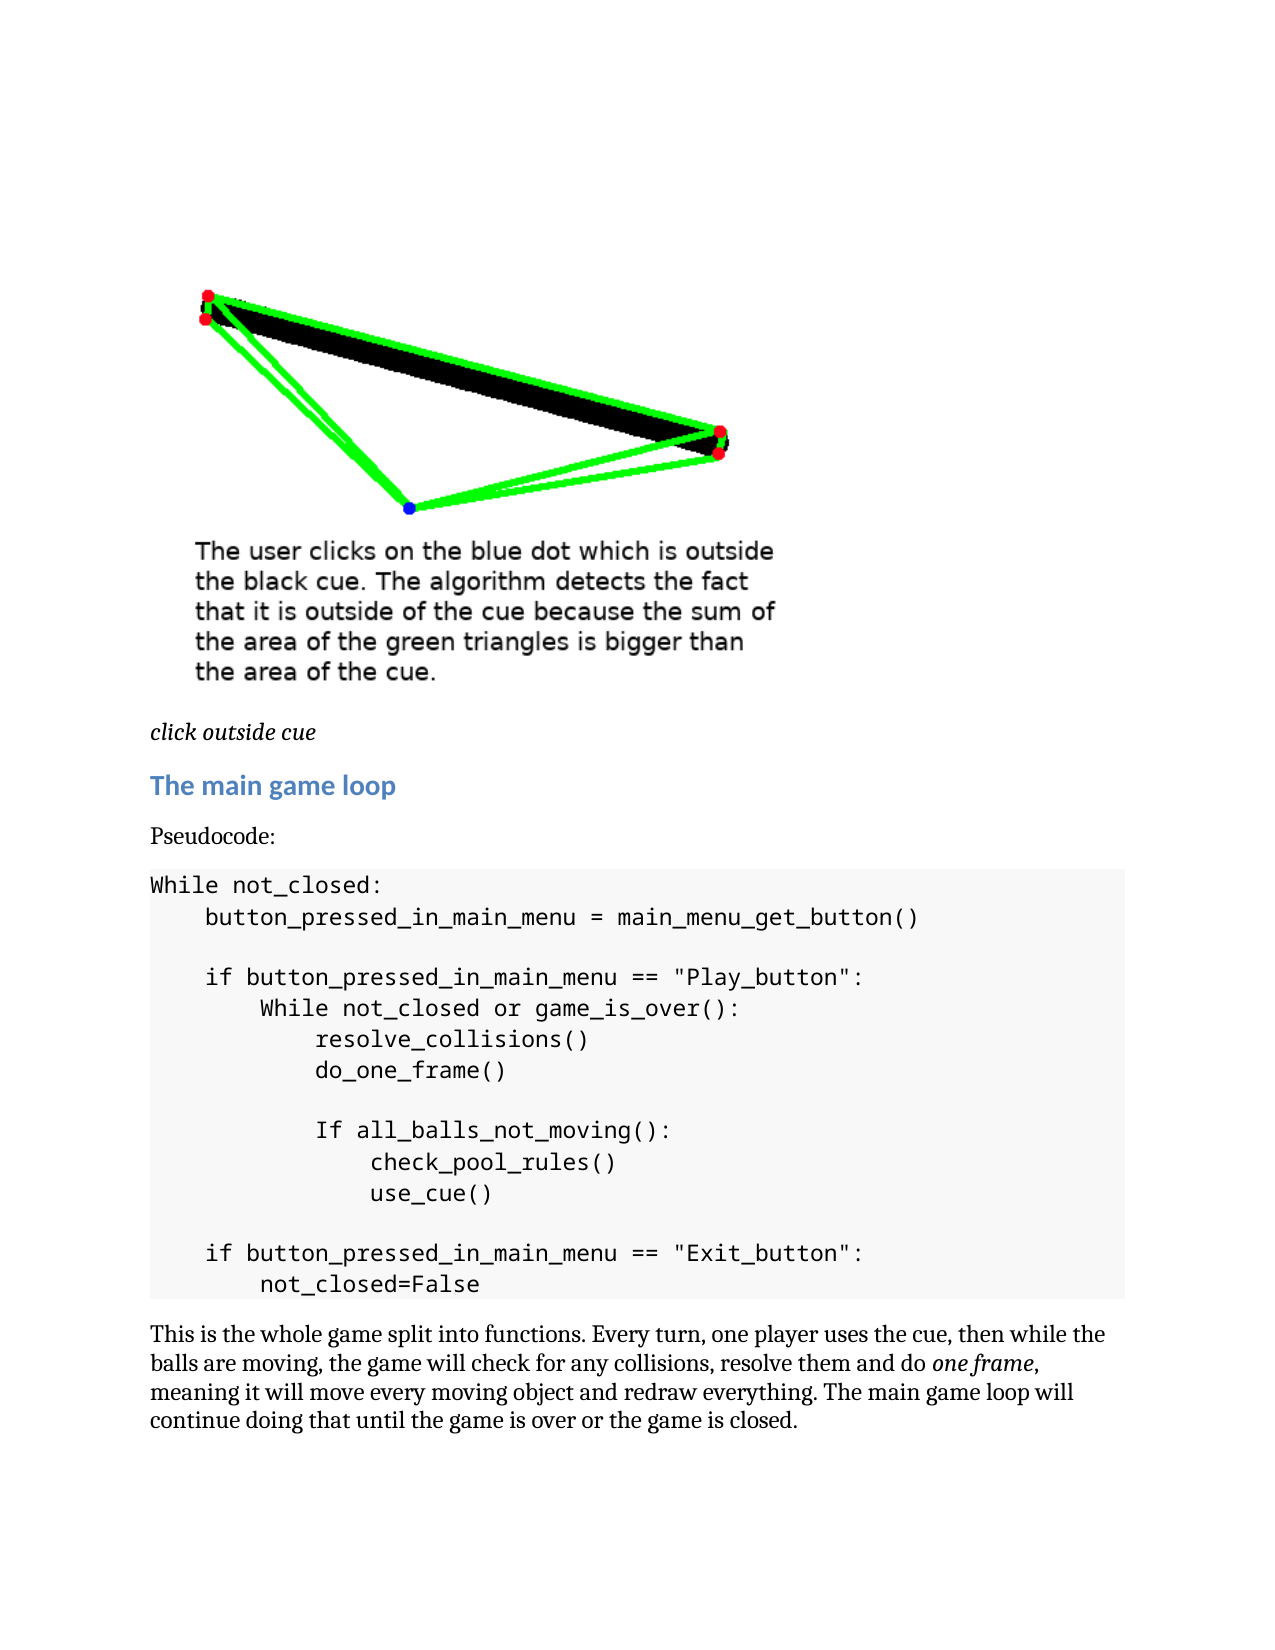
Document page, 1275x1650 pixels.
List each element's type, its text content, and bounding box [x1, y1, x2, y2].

text This is the whole game split into functions. Every turn, one player uses the cue, then while the balls are moving, the game will check for any collisions, resolve them and do one frame, meaning it will move every moving object and redraw everything. The main game loop will continue doing that until the game is over or the game is closed. [150, 1320, 1125, 1435]
text While not_closed: button_pressed_in_main_menu = main_menu_get_button() if button_pressed_in_main_menu == "Play_button": While not_closed or game_is_over(): resolve_collisions() do_one_frame() If all_balls_not_moving(): check_pool_rules() use_cue() if button_pressed_in_main_menu == "Exit_button": not_closed=False [150, 869, 1125, 1299]
picture [168, 150, 1044, 697]
text click outside cue [150, 718, 1125, 746]
subtitle The main game loop [150, 767, 1125, 803]
text Pseudocode: [150, 822, 1125, 850]
